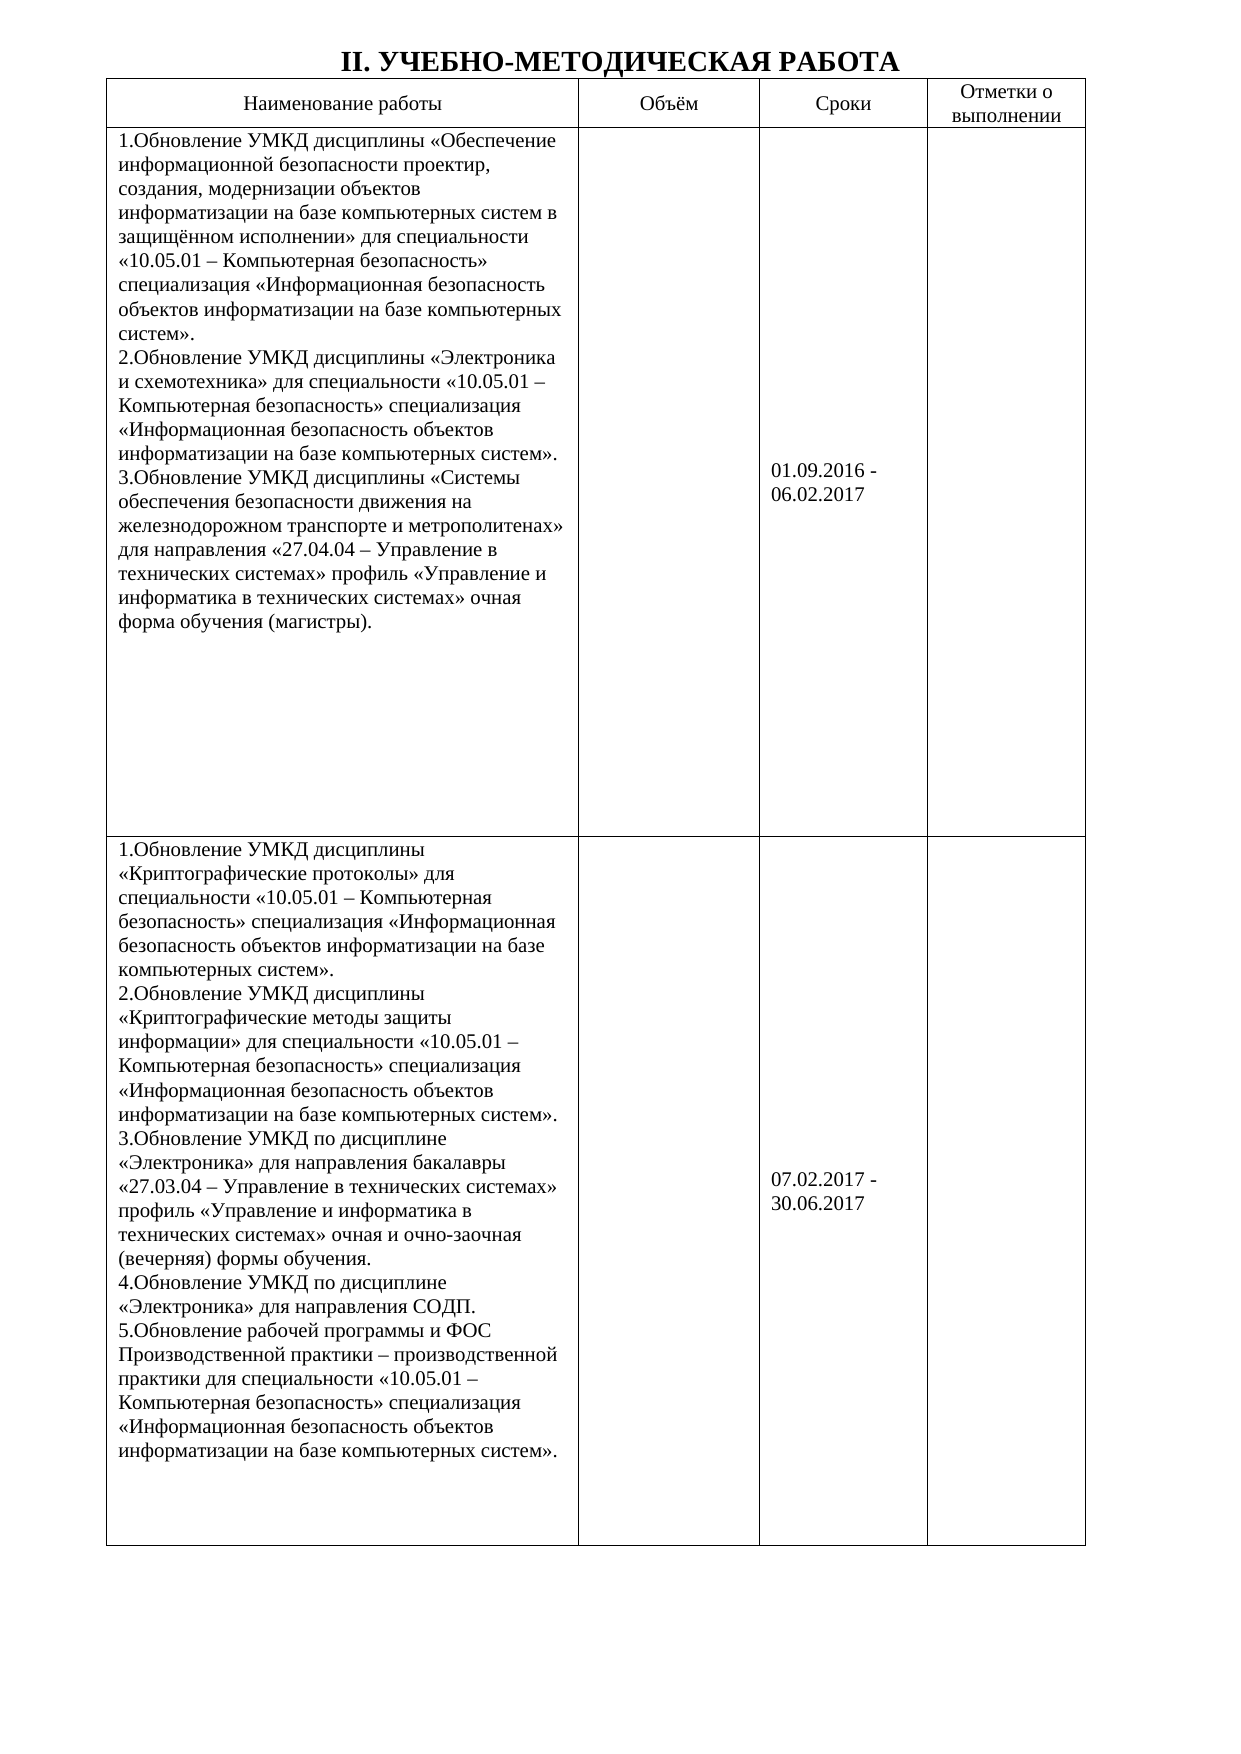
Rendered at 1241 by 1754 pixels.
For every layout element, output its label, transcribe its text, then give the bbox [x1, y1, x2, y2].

table_header Объём [579, 79, 759, 127]
table_cell 1.Обновление УМКД дисциплины «Обеспечение информационной безопасности проектир, создания, модернизации объектов информатизации на базе компьютерных систем в защищённом исполнении» для специальности «10.05.01 – Компьютерная безопасность» специализация «Информационная безопасность объектов информатизации на базе компьютерных систем». 2.Обновление УМКД дисциплины «Электроника и схемотехника» для специальности «10.05.01 – Компьютерная безопасность» специализация «Информационная безопасность объектов информатизации на базе компьютерных систем». 3.Обновление УМКД дисциплины «Системы обеспечения безопасности движения на железнодорожном транспорте и метрополитенах» для направления «27.04.04 – Управление в технических системах» профиль «Управление и информатика в технических системах» очная форма обучения (магистры). [107, 128, 578, 836]
table_cell [928, 837, 1085, 1545]
table_cell [928, 128, 1085, 836]
table_cell [579, 128, 759, 836]
table_cell 01.09.2016 - 06.02.2017 [760, 128, 927, 836]
table_header Отметки о выполнении [928, 79, 1085, 127]
table_header Сроки [760, 79, 927, 127]
table_cell 07.02.2017 - 30.06.2017 [760, 837, 927, 1545]
table_header Наименование работы [107, 79, 578, 127]
text ii. Учебно-методическая работа [118, 44, 1122, 78]
table_cell 1.Обновление УМКД дисциплины «Криптографические протоколы» для специальности «10.05.01 – Компьютерная безопасность» специализация «Информационная безопасность объектов информатизации на базе компьютерных систем». 2.Обновление УМКД дисциплины «Криптографические методы защиты информации» для специальности «10.05.01 – Компьютерная безопасность» специализация «Информационная безопасность объектов информатизации на базе компьютерных систем». 3.Обновление УМКД по дисциплине «Электроника» для направления бакалавры «27.03.04 – Управление в технических системах» профиль «Управление и информатика в технических системах» очная и очно-заочная (вечерняя) формы обучения. 4.Обновление УМКД по дисциплине «Электроника» для направления СОДП. 5.Обновление рабочей программы и ФОС Производственной практики – производственной практики для специальности «10.05.01 – Компьютерная безопасность» специализация «Информационная безопасность объектов информатизации на базе компьютерных систем». [107, 837, 578, 1545]
table_cell [579, 837, 759, 1545]
